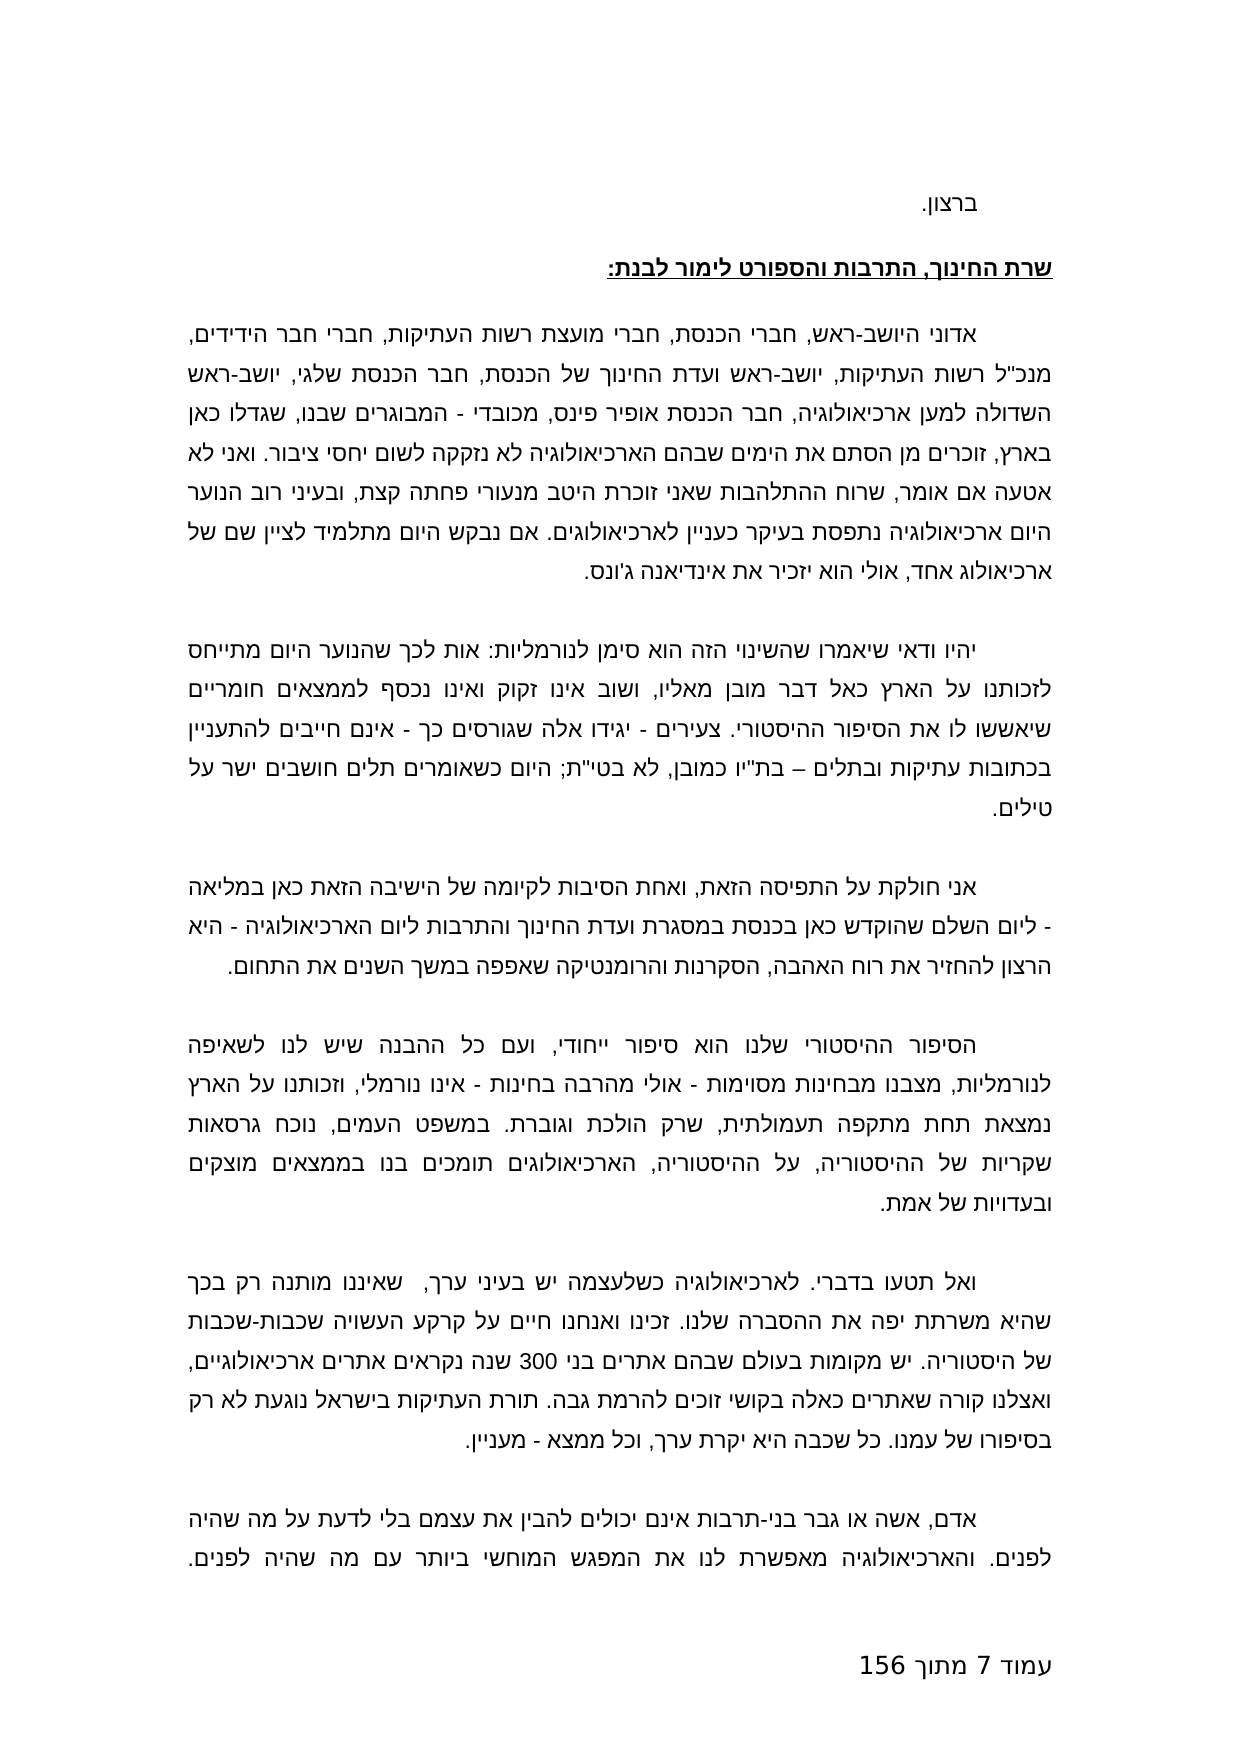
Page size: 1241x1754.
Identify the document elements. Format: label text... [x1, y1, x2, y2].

text יהיו ודאי שיאמרו שהשינוי הזה הוא סימן לנורמליות: אות לכך שהנוער היום מתייחס לזכותנו על הארץ כאל דבר מובן מאליו, ושוב אינו זקוק ואינו נכסף לממצאים חומריים שיאששו לו את הסיפור ההיסטורי. צעירים - יגידו אלה שגורסים כך - אינם חייבים להתעניין בכתובות עתיקות ובתלים – בת"יו כמובן, לא בטי"ת; היום כשאומרים תלים חושבים ישר על טילים. [187, 637, 1053, 821]
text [187, 1506, 1053, 1571]
text הסיפור ההיסטורי שלנו הוא סיפור ייחודי, ועם כל ההבנה שיש לנו לשאיפה לנורמליות, מצבנו מבחינות מסוימות - אולי מהרבה בחינות - אינו נורמלי, וזכותנו על הארץ נמצאת תחת מתקפה תעמולתית, שרק הולכת וגוברת. במשפט העמים, נוכח גרסאות שקריות של ההיסטוריה, על ההיסטוריה, הארכיאולוגים תומכים בנו בממצאים מוצקים ובעדויות של אמת. [187, 1032, 1053, 1216]
text אדוני היושב-ראש, חברי הכנסת, חברי מועצת רשות העתיקות, חברי חבר הידידים, מנכ"ל רשות העתיקות, יושב-ראש ועדת החינוך של הכנסת, חבר הכנסת שלגי, יושב-ראש השדולה למען ארכיאולוגיה, חבר הכנסת אופיר פינס, מכובדי - המבוגרים שבנו, שגדלו כאן בארץ, זוכרים מן הסתם את הימים שבהם הארכיאולוגיה לא נזקקה לשום יחסי ציבור. ואני לא אטעה אם אומר, שרוח ההתלהבות שאני זוכרת היטב מנעורי פחתה קצת, ובעיני רוב הנוער היום ארכיאולוגיה נתפסת בעיקר כעניין לארכיאולוגים. אם נבקש היום מתלמיד לציין שם של ארכיאולוג אחד, אולי הוא יזכיר את אינדיאנה ג'ונס. [187, 321, 1053, 584]
text ואל תטעו בדברי. לארכיאולוגיה כשלעצמה יש בעיני ערך, שאיננו מותנה רק בכך שהיא משרתת יפה את ההסברה שלנו. זכינו ואנחנו חיים על קרקע העשויה שכבות-שכבות של היסטוריה. יש מקומות בעולם שבהם אתרים בני 300 שנה נקראים אתרים ארכיאולוגיים, ואצלנו קורה שאתרים כאלה בקושי זוכים להרמת גבה. תורת העתיקות בישראל נוגעת לא רק בסיפורו של עמנו. כל שכבה היא יקרת ערך, וכל ממצא - מעניין. [187, 1269, 1053, 1453]
text שרת החינוך, התרבות והספורט לימור לבנת: [187, 255, 1053, 282]
text ברצון. [187, 189, 1053, 216]
text אני חולקת על התפיסה הזאת, ואחת הסיבות לקיומה של הישיבה הזאת כאן במליאה - ליום השלם שהוקדש כאן בכנסת במסגרת ועדת החינוך והתרבות ליום הארכיאולוגיה - היא הרצון להחזיר את רוח האהבה, הסקרנות והרומנטיקה שאפפה במשך השנים את התחום. [187, 874, 1053, 979]
